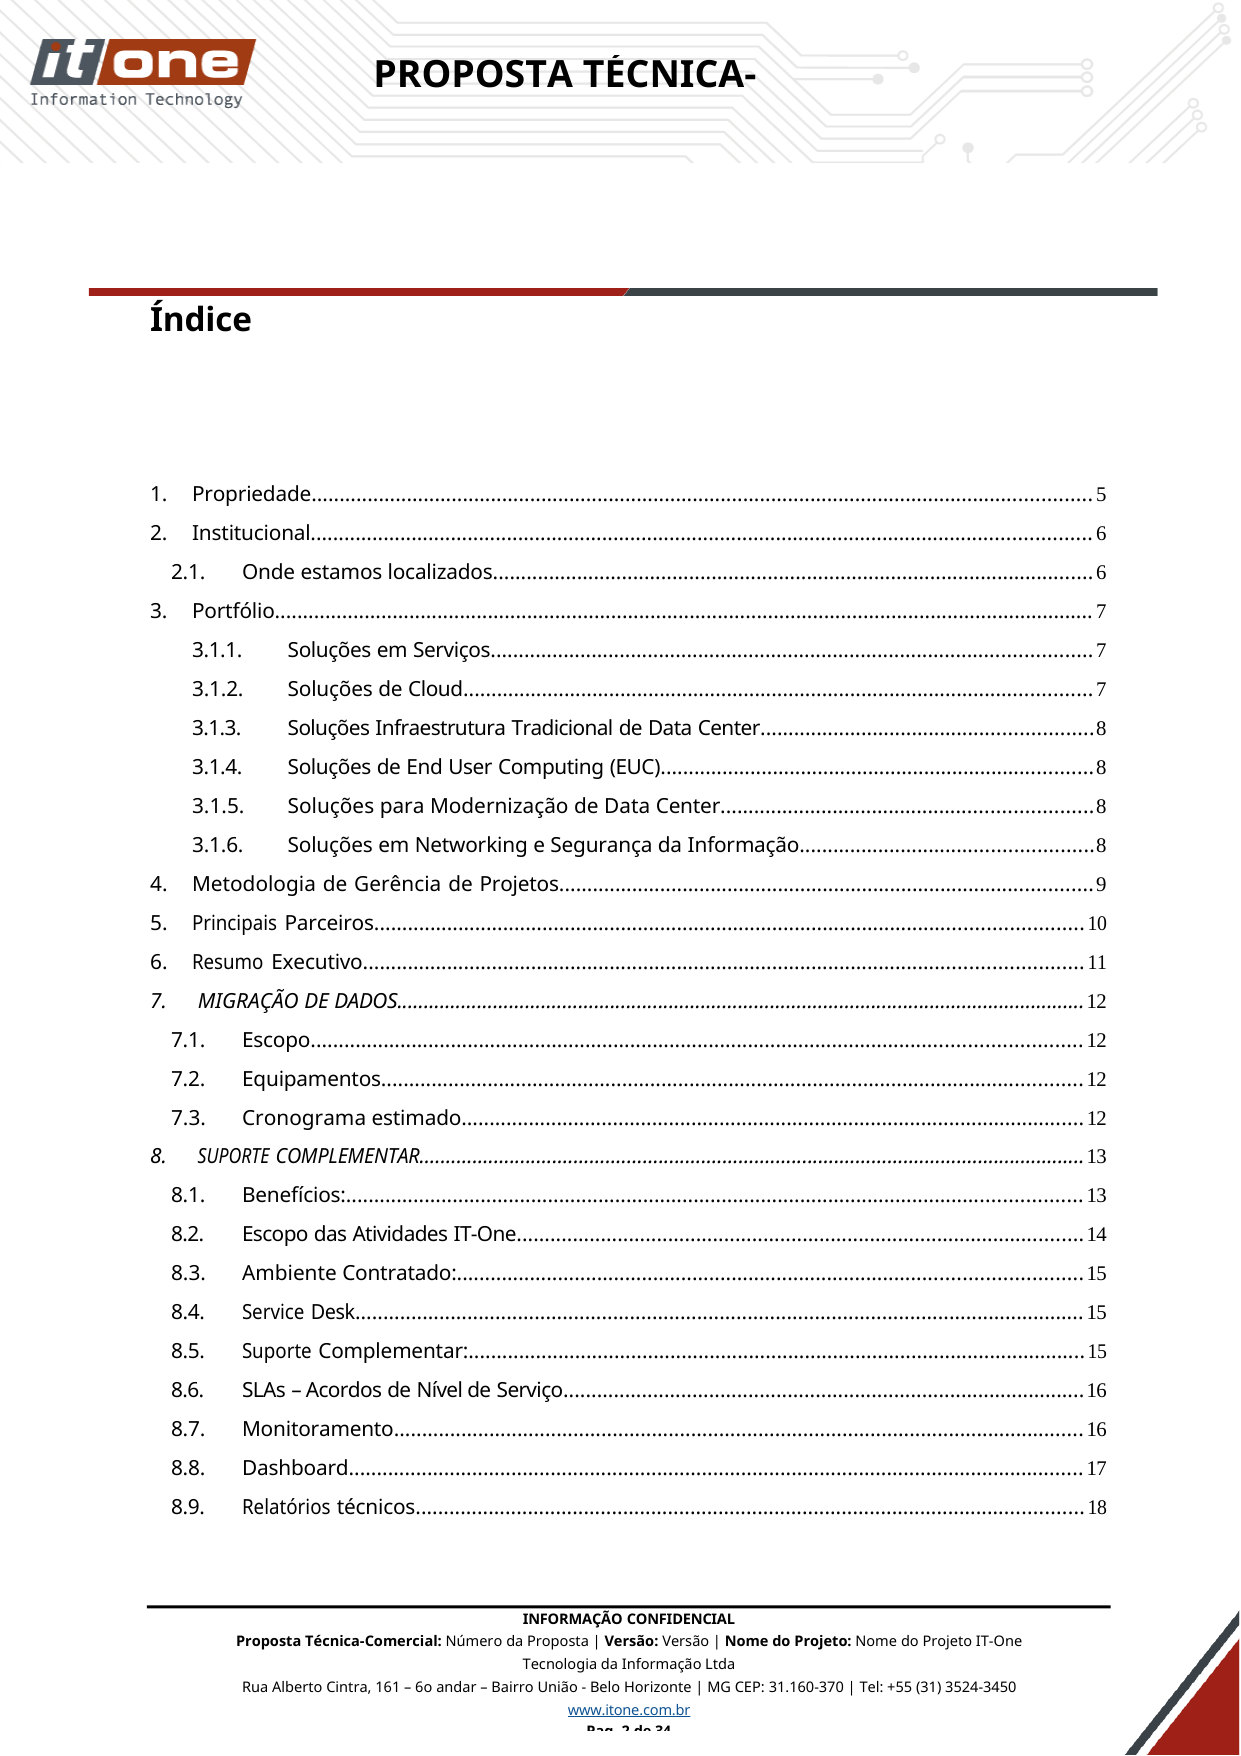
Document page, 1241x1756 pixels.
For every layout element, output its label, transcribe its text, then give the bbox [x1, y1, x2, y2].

text Índice [150, 244, 1240, 341]
picture [88, 288, 150, 296]
picture [0, 0, 1232, 163]
picture [1124, 1610, 1240, 1755]
